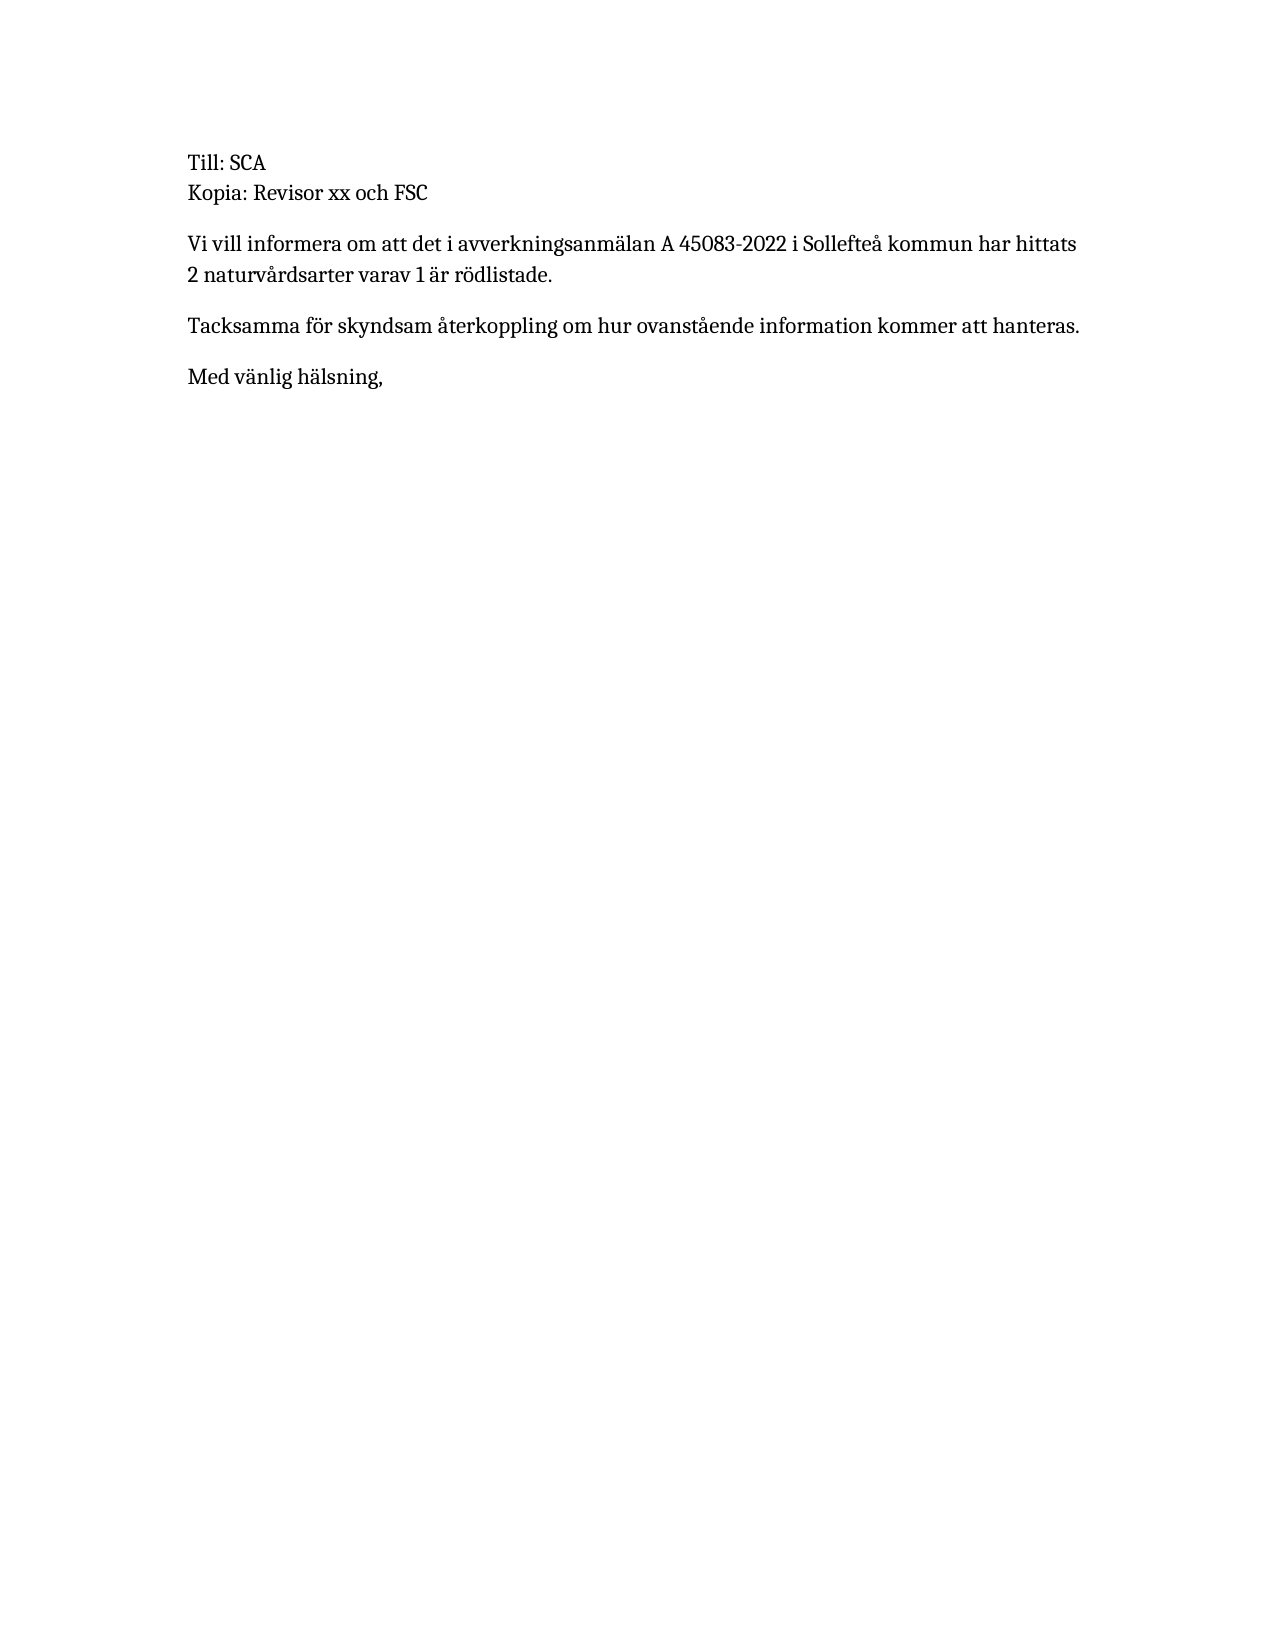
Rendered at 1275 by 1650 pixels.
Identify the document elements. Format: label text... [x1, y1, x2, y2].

text Vi vill informera om att det i avverkningsanmälan A 45083-2022 i Sollefteå kommun har hittats 2 naturvårdsarter varav 1 är rödlistade. [187, 231, 1087, 288]
text Tacksamma för skyndsam återkoppling om hur ovanstående information kommer att hanteras. [187, 312, 1087, 339]
text Med vänlig hälsning, [187, 363, 1087, 420]
text Till: SCA Kopia: Revisor xx och FSC [187, 150, 1087, 207]
